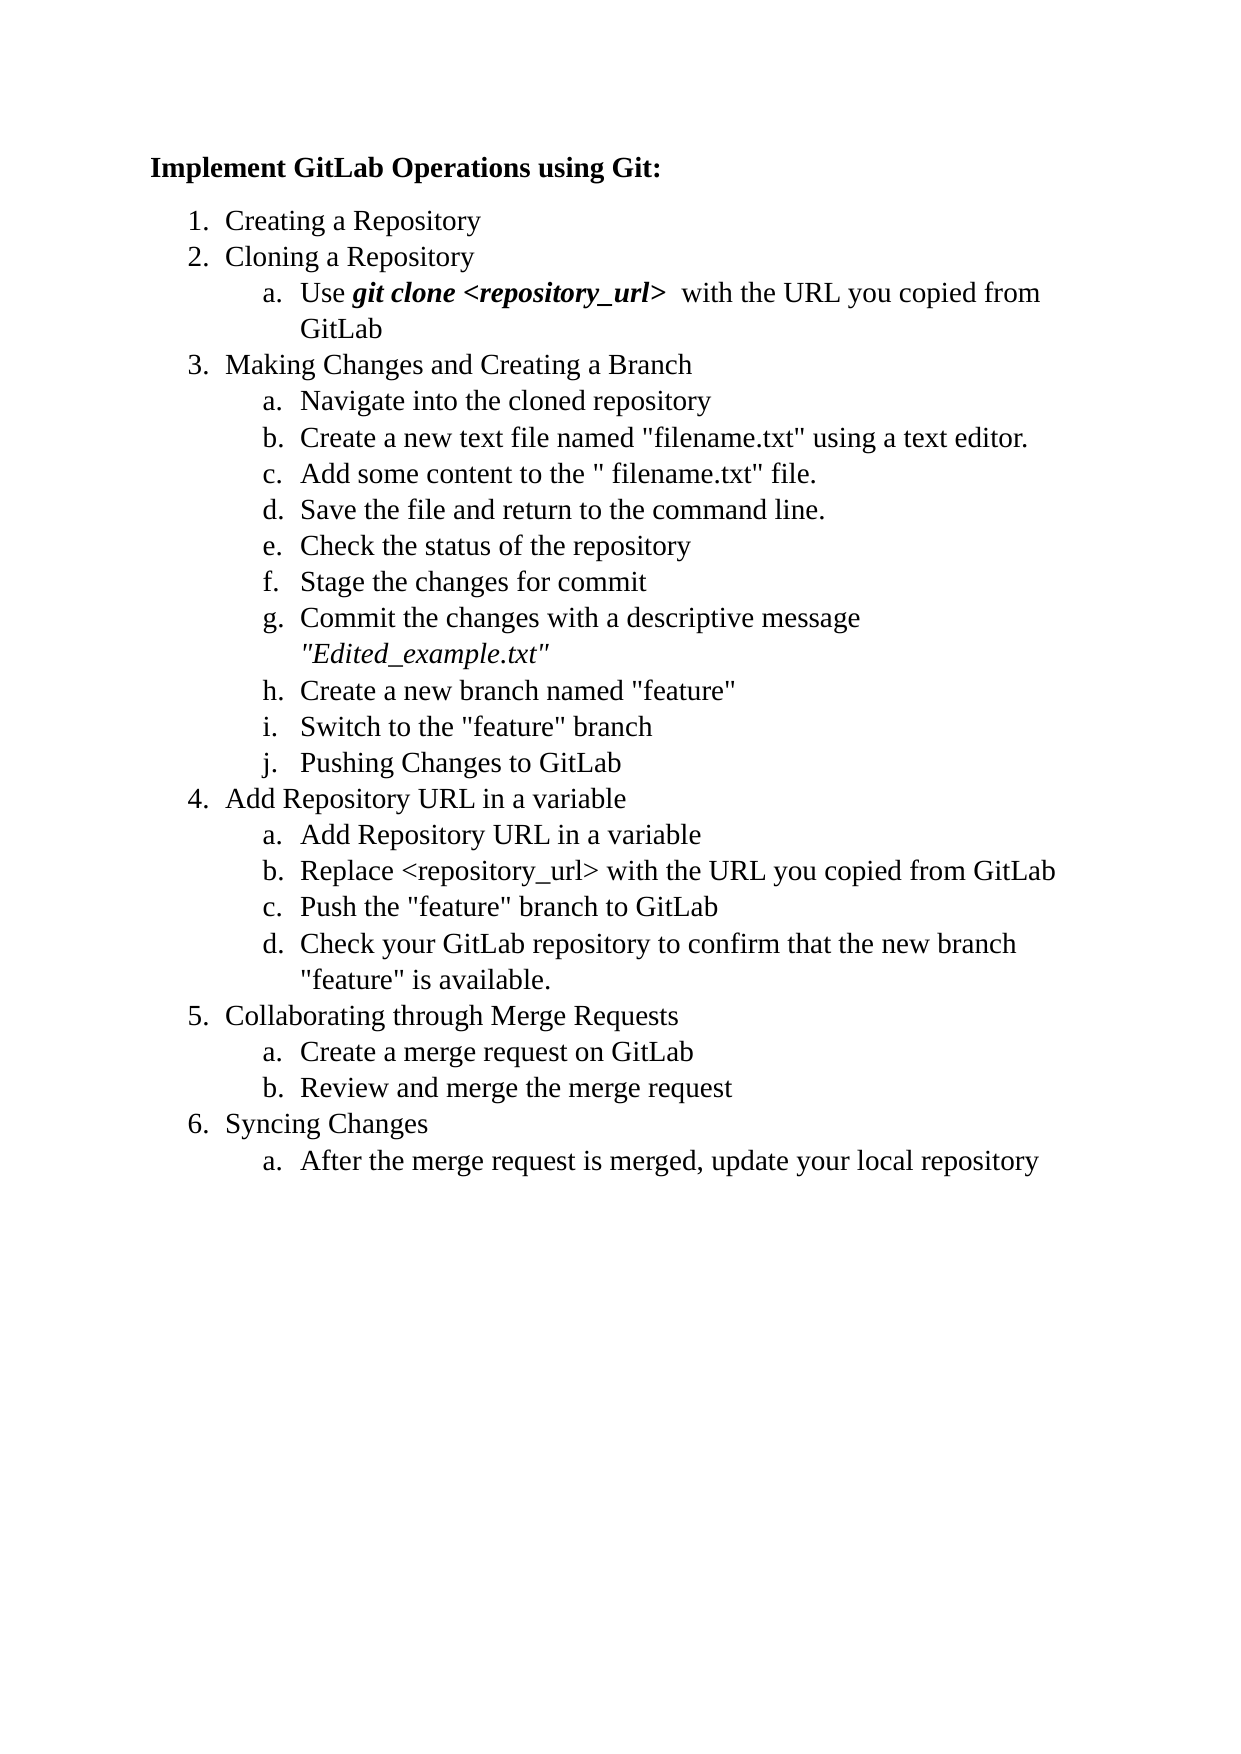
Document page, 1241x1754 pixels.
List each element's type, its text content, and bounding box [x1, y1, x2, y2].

list Create a new branch named "feature" [262, 673, 1090, 706]
list Add some content to the " filename.txt" file. [262, 456, 1090, 489]
list Review and merge the merge request [262, 1070, 1090, 1104]
list Navigate into the cloned repository [262, 383, 1090, 417]
list Check your GitLab repository to confirm that the new branch "feature" is available. [262, 926, 1090, 995]
list Pushing Changes to GitLab [262, 745, 1090, 778]
list Stage the changes for commit [262, 564, 1090, 598]
list After the merge request is merged, update your local repository [262, 1143, 1090, 1176]
list Switch to the "feature" branch [262, 709, 1090, 742]
list Save the file and return to the command line. [262, 492, 1090, 526]
list Create a merge request on GitLab [262, 1034, 1090, 1068]
list Making Changes and Creating a Branch [187, 347, 1090, 381]
list Create a new text file named "filename.txt" using a text editor. [262, 420, 1090, 453]
list Replace <repository_url> with the URL you copied from GitLab [262, 853, 1090, 887]
list Add Repository URL in a variable [187, 781, 1090, 815]
list Creating a Repository [187, 203, 1090, 236]
list Add Repository URL in a variable [262, 817, 1090, 851]
list Collaborating through Merge Requests [187, 998, 1090, 1032]
list Check the status of the repository [262, 528, 1090, 562]
list Cloning a Repository [187, 239, 1090, 272]
list Syncing Changes [187, 1106, 1090, 1140]
list Commit the changes with a descriptive message "Edited_example.txt" [262, 600, 1090, 670]
list Push the "feature" branch to GitLab [262, 889, 1090, 923]
text Implement GitLab Operations using Git: [150, 150, 1090, 183]
list Use git clone <repository_url> with the URL you copied from GitLab [262, 275, 1090, 345]
